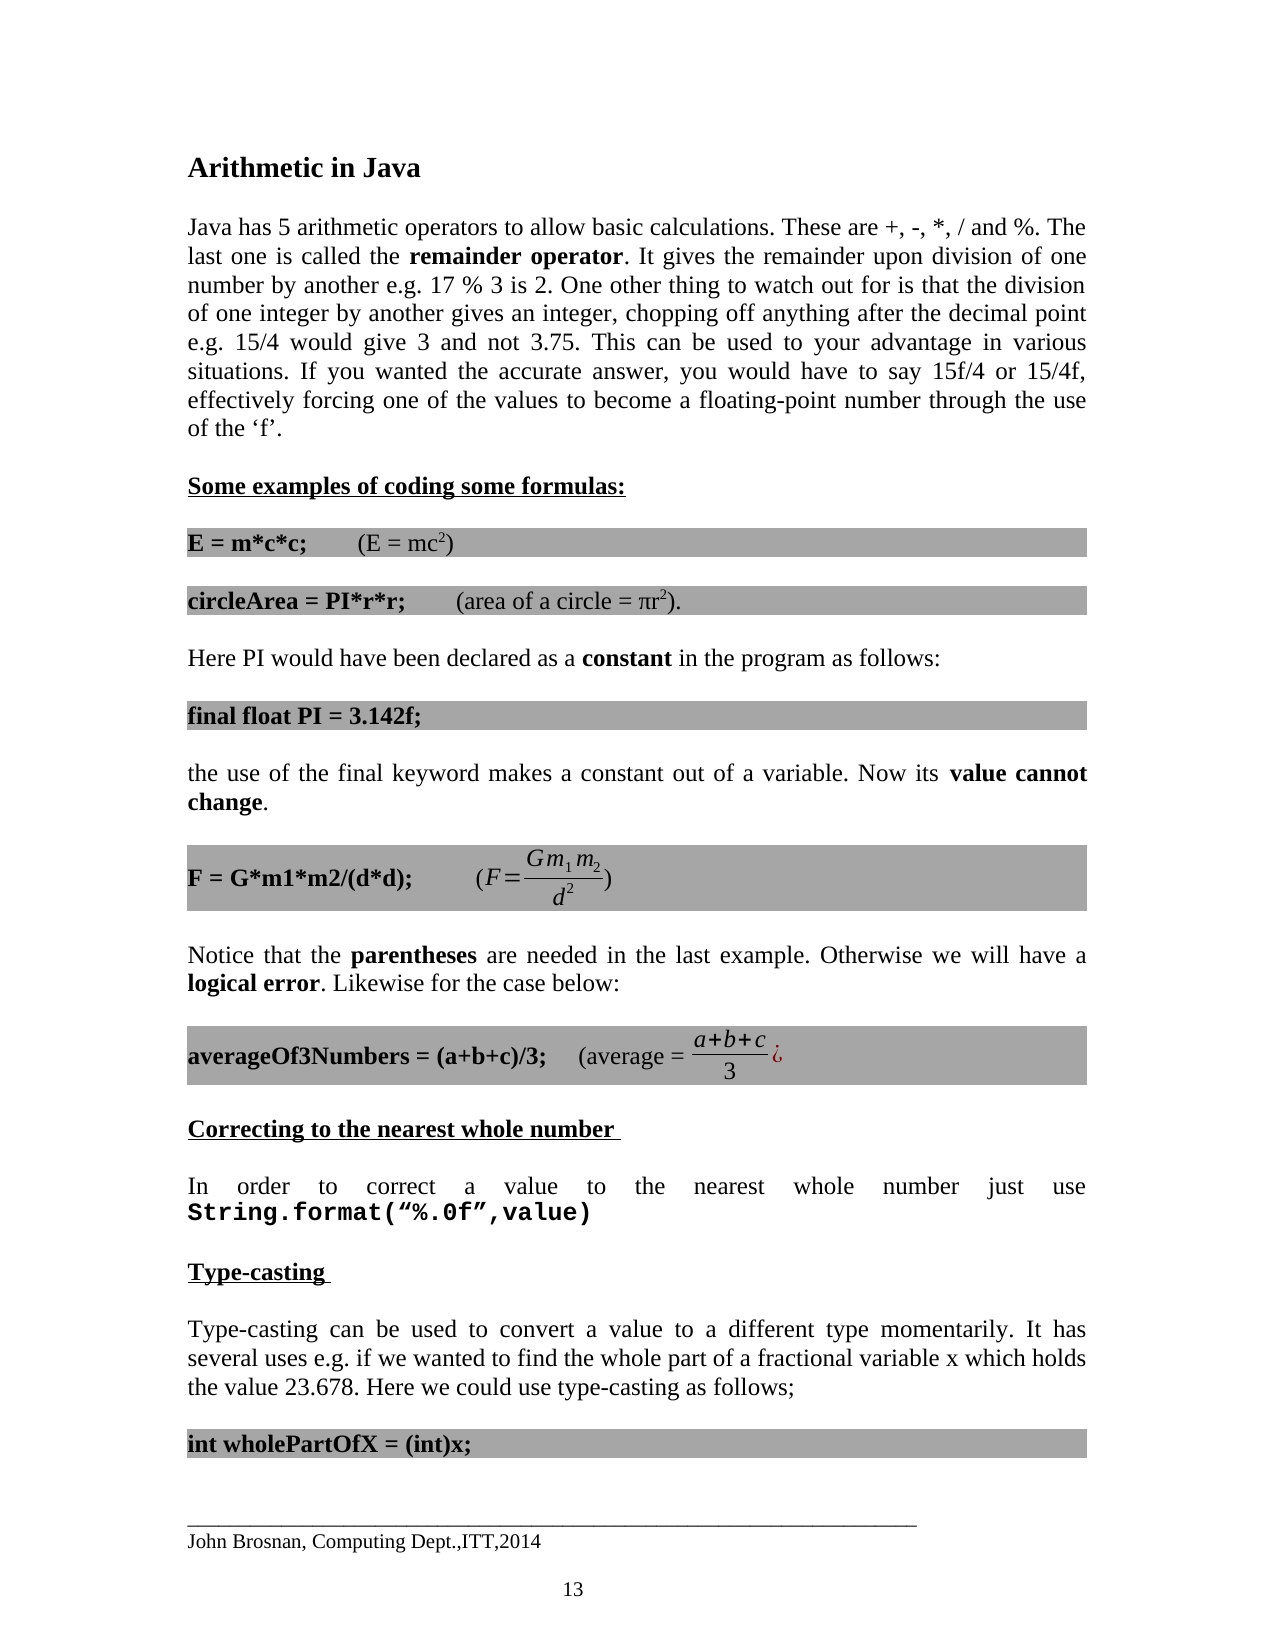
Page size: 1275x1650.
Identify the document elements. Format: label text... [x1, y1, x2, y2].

text Arithmetic in Java [187, 150, 1087, 183]
text Correcting to the nearest whole number [187, 1114, 1087, 1142]
text Some examples of coding some formulas: [187, 471, 1087, 500]
text averageOf3Numbers = (a+b+c)/3; (average = [187, 1026, 1087, 1085]
text final float PI = 3.142f; [187, 701, 1087, 730]
text Type-casting can be used to convert a value to a different type momentarily. It has several uses e.g. if we wanted to find the whole part of a fractional variable x which holds the value 23.678. Here we could use type-casting as follows; [187, 1314, 1087, 1401]
text the use of the final keyword makes a constant out of a variable. Now its value cannot change. [187, 758, 1087, 816]
text int wholePartOfX = (int)x; [187, 1429, 1087, 1458]
text F = G*m1*m2/(d*d); () [187, 845, 1087, 911]
text E = m*c*c; (E = mc2) [187, 528, 1087, 557]
text circleArea = PI*r*r; (area of a circle = πr2). [187, 586, 1087, 615]
text Type-casting [187, 1257, 1087, 1286]
text Java has 5 arithmetic operators to allow basic calculations. These are +, -, *, / and %. The last one is called the remainder operator. It gives the remainder upon division of one number by another e.g. 17 % 3 is 2. One other thing to watch out for is that the division of one integer by another gives an integer, chopping off anything after the decimal point e.g. 15/4 would give 3 and not 3.75. This can be used to your advantage in various situations. If you wanted the accurate answer, you would have to say 15f/4 or 15/4f, effectively forcing one of the values to become a floating-point number through the use of the ‘f’. [187, 212, 1087, 442]
text In order to correct a value to the nearest whole number just use String.format(“%.0f”,value) [187, 1171, 1087, 1228]
text Here PI would have been declared as a constant in the program as follows: [187, 643, 1087, 672]
text Notice that the parentheses are needed in the last example. Otherwise we will have a logical error. Likewise for the case below: [187, 940, 1087, 997]
